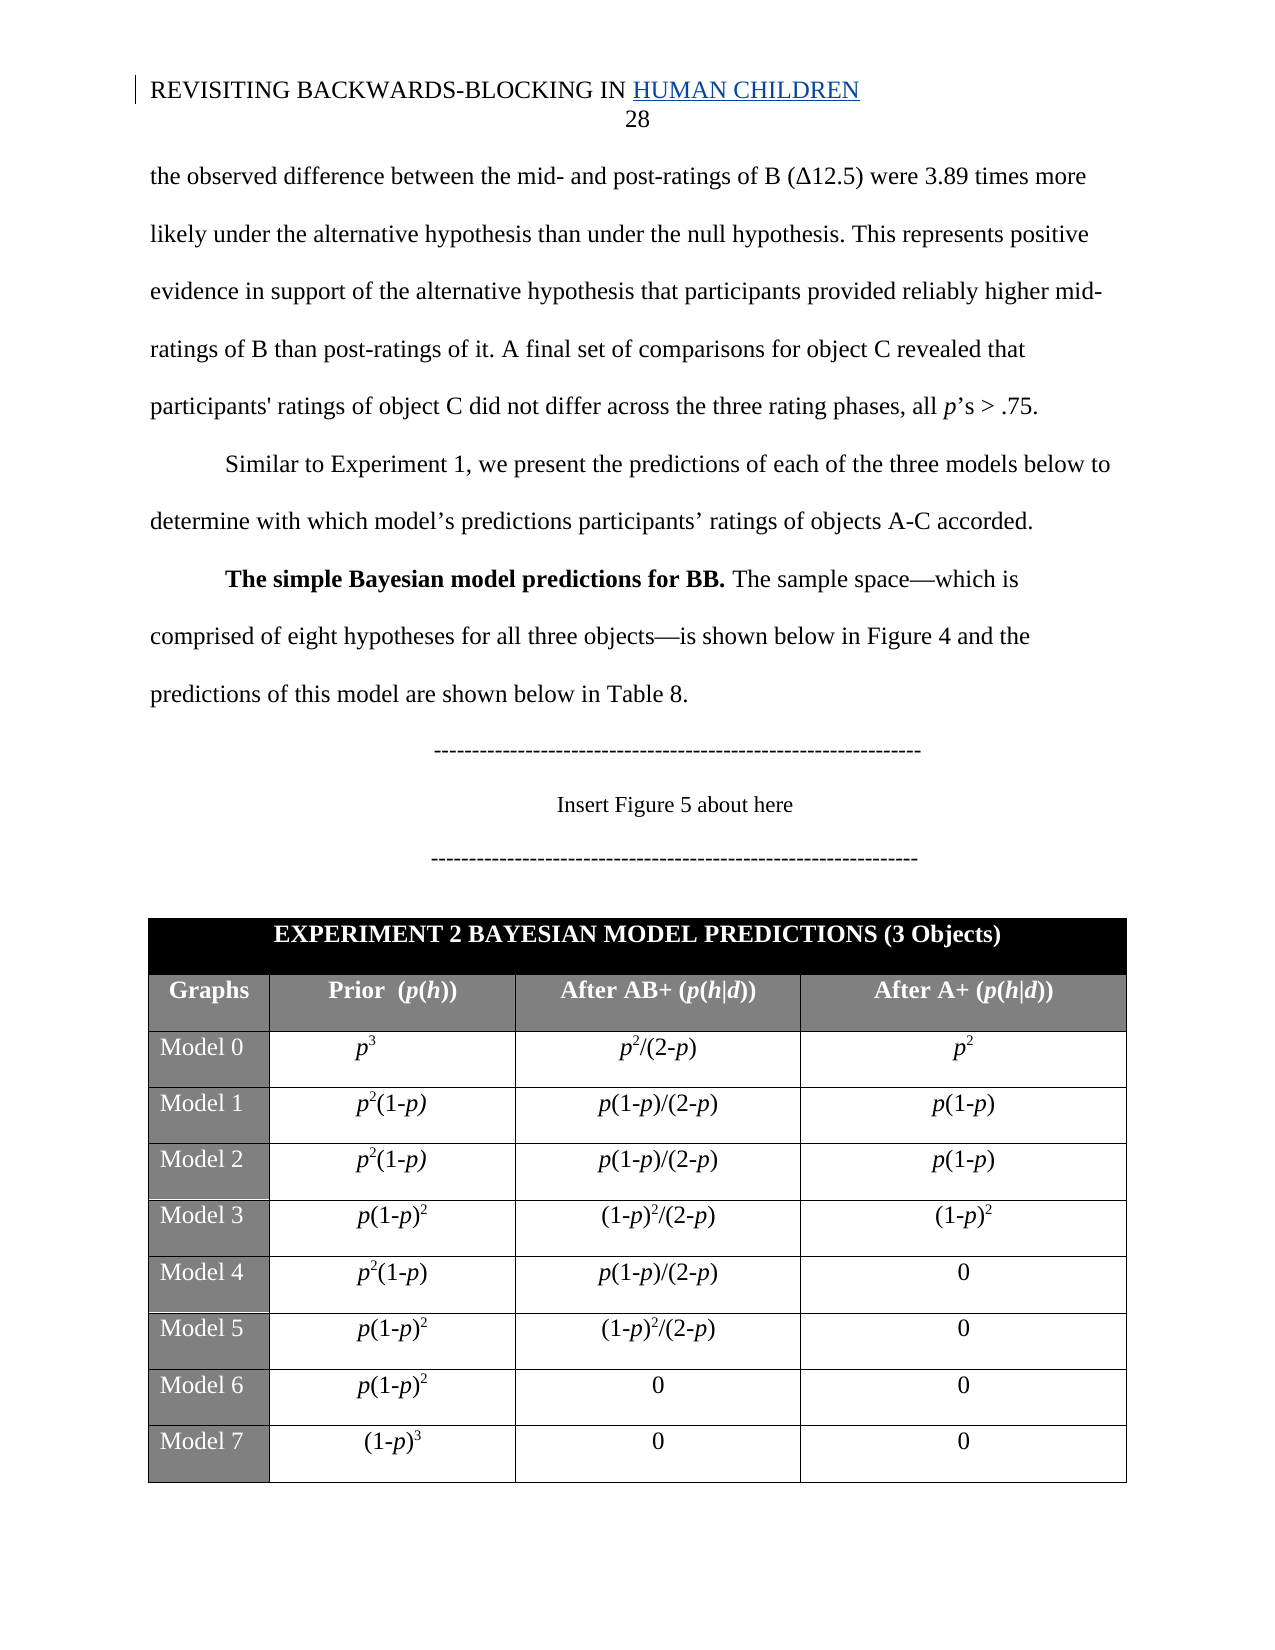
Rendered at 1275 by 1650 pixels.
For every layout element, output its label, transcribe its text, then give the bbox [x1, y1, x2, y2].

table_cell Model 6 [149, 1370, 269, 1425]
table_cell p2/(2-p) [516, 1032, 800, 1087]
table_cell Model 4 [149, 1257, 269, 1312]
text ---------------------------------------------------------------- [150, 736, 1125, 763]
table_cell Model 1 [149, 1088, 269, 1143]
table_cell 0 [801, 1426, 1126, 1482]
table_cell (1-p)2/(2-p) [516, 1201, 800, 1256]
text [150, 161, 1125, 420]
text ---------------------------------------------------------------- [150, 844, 1125, 870]
table_cell p(1-p) [801, 1088, 1126, 1143]
table_cell (1-p)2/(2-p) [516, 1314, 800, 1369]
table_cell Model 5 [149, 1314, 269, 1369]
table_cell p(1-p) [801, 1144, 1126, 1199]
table_cell After AB+ (p(h|d)) [516, 975, 800, 1031]
table_cell p3 [270, 1032, 515, 1087]
table_cell (1-p)3 [270, 1426, 515, 1482]
table_cell 0 [801, 1314, 1126, 1369]
table_cell p2(1-p) [270, 1088, 515, 1143]
text The simple Bayesian model predictions for BB. The sample space—which is comprised of eight hypotheses for all three objects—is shown below in Figure 4 and the predictions of this model are shown below in Table 8. [150, 564, 1125, 707]
table_cell Prior (p(h)) [270, 975, 515, 1031]
table_cell p2(1-p) [270, 1144, 515, 1199]
table_cell p(1-p)2 [270, 1314, 515, 1369]
table_header EXPERIMENT 2 BAYESIAN MODEL PREDICTIONS (3 Objects) [149, 919, 1126, 974]
table_cell p(1-p)2 [270, 1370, 515, 1425]
table_cell Model 7 [149, 1426, 269, 1482]
table_cell Model 2 [149, 1144, 269, 1199]
table_cell 0 [516, 1426, 800, 1482]
table_cell p2 [801, 1032, 1126, 1087]
table_cell p2(1-p) [270, 1257, 515, 1312]
table_cell p(1-p)/(2-p) [516, 1144, 800, 1199]
table_cell (1-p)2 [801, 1201, 1126, 1256]
table_cell p(1-p)/(2-p) [516, 1088, 800, 1143]
table_cell 0 [801, 1257, 1126, 1312]
table_cell Model 0 [149, 1032, 269, 1087]
table_cell After A+ (p(h|d)) [801, 975, 1126, 1031]
table_cell p(1-p)2 [270, 1201, 515, 1256]
table_cell Model 3 [149, 1201, 269, 1256]
text Similar to Experiment 1, we present the predictions of each of the three models below to determine with which model’s predictions participants’ ratings of objects A-C accorded. [150, 449, 1125, 535]
text Insert Figure 5 about here [150, 791, 1125, 818]
table_cell p(1-p)/(2-p) [516, 1257, 800, 1312]
table_cell 0 [801, 1370, 1126, 1425]
table_cell Graphs [149, 975, 269, 1031]
table_cell 0 [516, 1370, 800, 1425]
